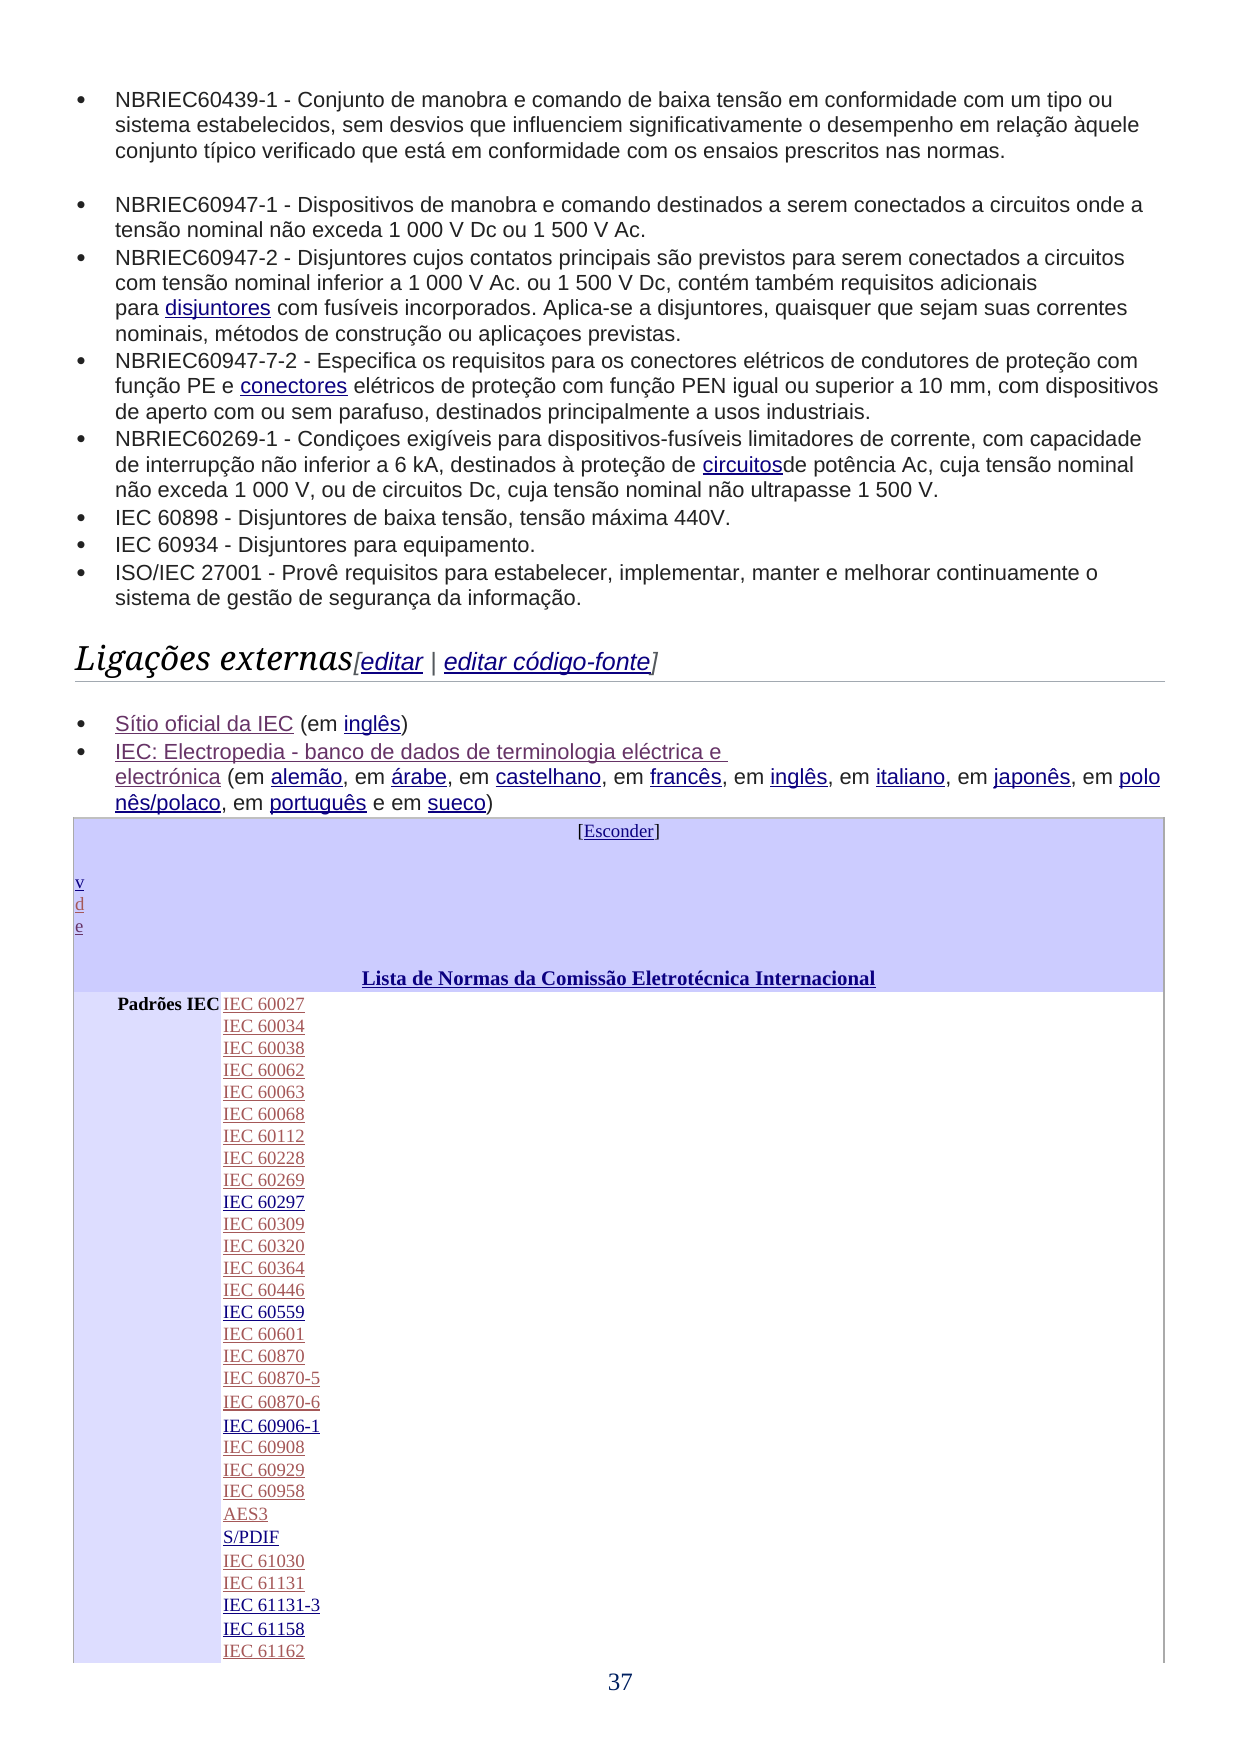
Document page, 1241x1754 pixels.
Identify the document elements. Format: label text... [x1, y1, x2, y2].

list ISO/IEC 27001 - Provê requisitos para estabelecer, implementar, manter e melhorar continuamente o sistema de gestão de segurança da informação. [77, 560, 1165, 610]
table_cell Padrões IEC [74, 992, 221, 1663]
list NBRIEC60269-1 - Condiçoes exigíveis para dispositivos-fusíveis limitadores de corrente, com capacidade de interrupção não inferior a 6 kA, destinados à proteção de circuitosde potência Ac, cuja tensão nominal não exceda 1 000 V, ou de circuitos Dc, cuja tensão nominal não ultrapasse 1 500 V. [77, 426, 1165, 502]
subtitle Ligações externas[editar | editar código-fonte] [75, 635, 1165, 681]
list IEC 60934 - Disjuntores para equipamento. [77, 532, 1165, 557]
list NBRIEC60439-1 - Conjunto de manobra e comando de baixa tensão em conformidade com um tipo ou sistema estabelecidos, sem desvios que influenciem significativamente o desempenho em relação àquele conjunto típico verificado que está em conformidade com os ensaios prescritos nas normas. [77, 87, 1165, 163]
list NBRIEC60947-1 - Dispositivos de manobra e comando destinados a serem conectados a circuitos onde a tensão nominal não exceda 1 000 V Dc ou 1 500 V Ac. [77, 192, 1165, 242]
table_header [Esconder] v d e Lista de Normas da Comissão Eletrotécnica Internacional [74, 819, 1163, 992]
list IEC: Electropedia - banco de dados de terminologia eléctrica e electrónica (em alemão, em árabe, em castelhano, em francês, em inglês, em italiano, em japonês, em polonês/polaco, em português e em sueco) [77, 739, 1165, 815]
list NBRIEC60947-7-2 - Especifica os requisitos para os conectores elétricos de condutores de proteção com função PE e conectores elétricos de proteção com função PEN igual ou superior a 10 mm, com dispositivos de aperto com ou sem parafuso, destinados principalmente a usos industriais. [77, 348, 1165, 424]
list Sítio oficial da IEC (em inglês) [77, 711, 1165, 737]
list IEC 60898 - Disjuntores de baixa tensão, tensão máxima 440V. [77, 504, 1165, 529]
list NBRIEC60947-2 - Disjuntores cujos contatos principais são previstos para serem conectados a circuitos com tensão nominal inferior a 1 000 V Ac. ou 1 500 V Dc, contém também requisitos adicionais para disjuntores com fusíveis incorporados. Aplica-se a disjuntores, quaisquer que sejam suas correntes nominais, métodos de construção ou aplicaçoes previstas. [77, 245, 1165, 346]
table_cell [221, 992, 1163, 1663]
